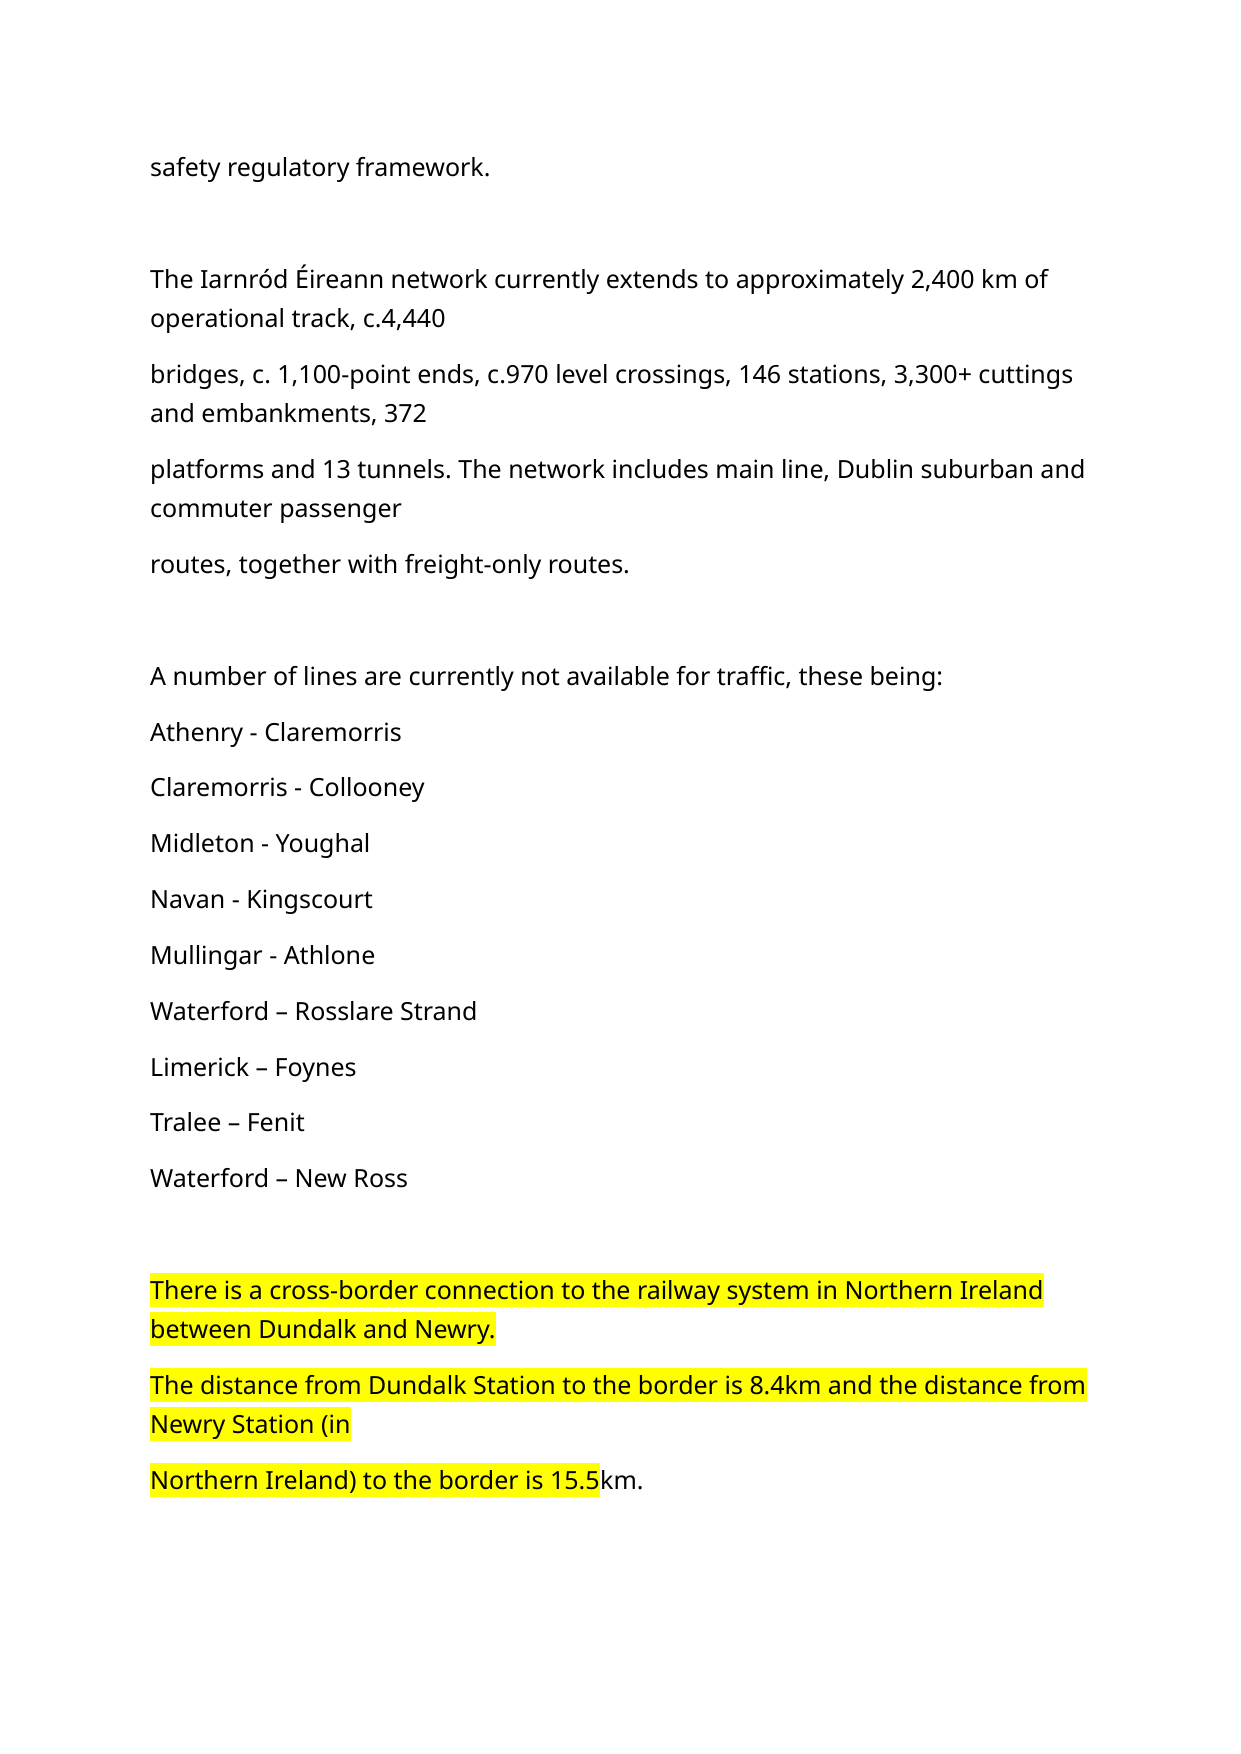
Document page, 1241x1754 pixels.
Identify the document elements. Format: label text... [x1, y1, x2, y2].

text Mullingar - Athlone [150, 937, 1090, 972]
text Waterford – Rosslare Strand [150, 993, 1090, 1027]
text Navan - Kingscourt [150, 882, 1090, 916]
text safety regulatory framework. [150, 150, 1090, 184]
text There is a cross-border connection to the railway system in Northern Ireland between Dundalk and Newry. [150, 1272, 1090, 1346]
text Athenry - Claremorris [150, 714, 1090, 748]
text The distance from Dundalk Station to the border is 8.4km and the distance from Newry Station (in [150, 1367, 1090, 1441]
text Limerick – Foynes [150, 1049, 1090, 1083]
text bridges, c. 1,100-point ends, c.970 level crossings, 146 stations, 3,300+ cuttings and embankments, 372 [150, 357, 1090, 430]
text Midleton - Youghal [150, 826, 1090, 860]
text Northern Ireland) to the border is 15.5km. [150, 1462, 1090, 1497]
text The Iarnród Éireann network currently extends to approximately 2,400 km of operational track, c.4,440 [150, 262, 1090, 335]
text Tralee – Fenit [150, 1105, 1090, 1139]
text A number of lines are currently not available for traffic, these being: [150, 658, 1090, 692]
text Claremorris - Collooney [150, 770, 1090, 804]
text routes, together with freight-only routes. [150, 547, 1090, 581]
text Waterford – New Ross [150, 1161, 1090, 1195]
text platforms and 13 tunnels. The network includes main line, Dublin suburban and commuter passenger [150, 452, 1090, 525]
